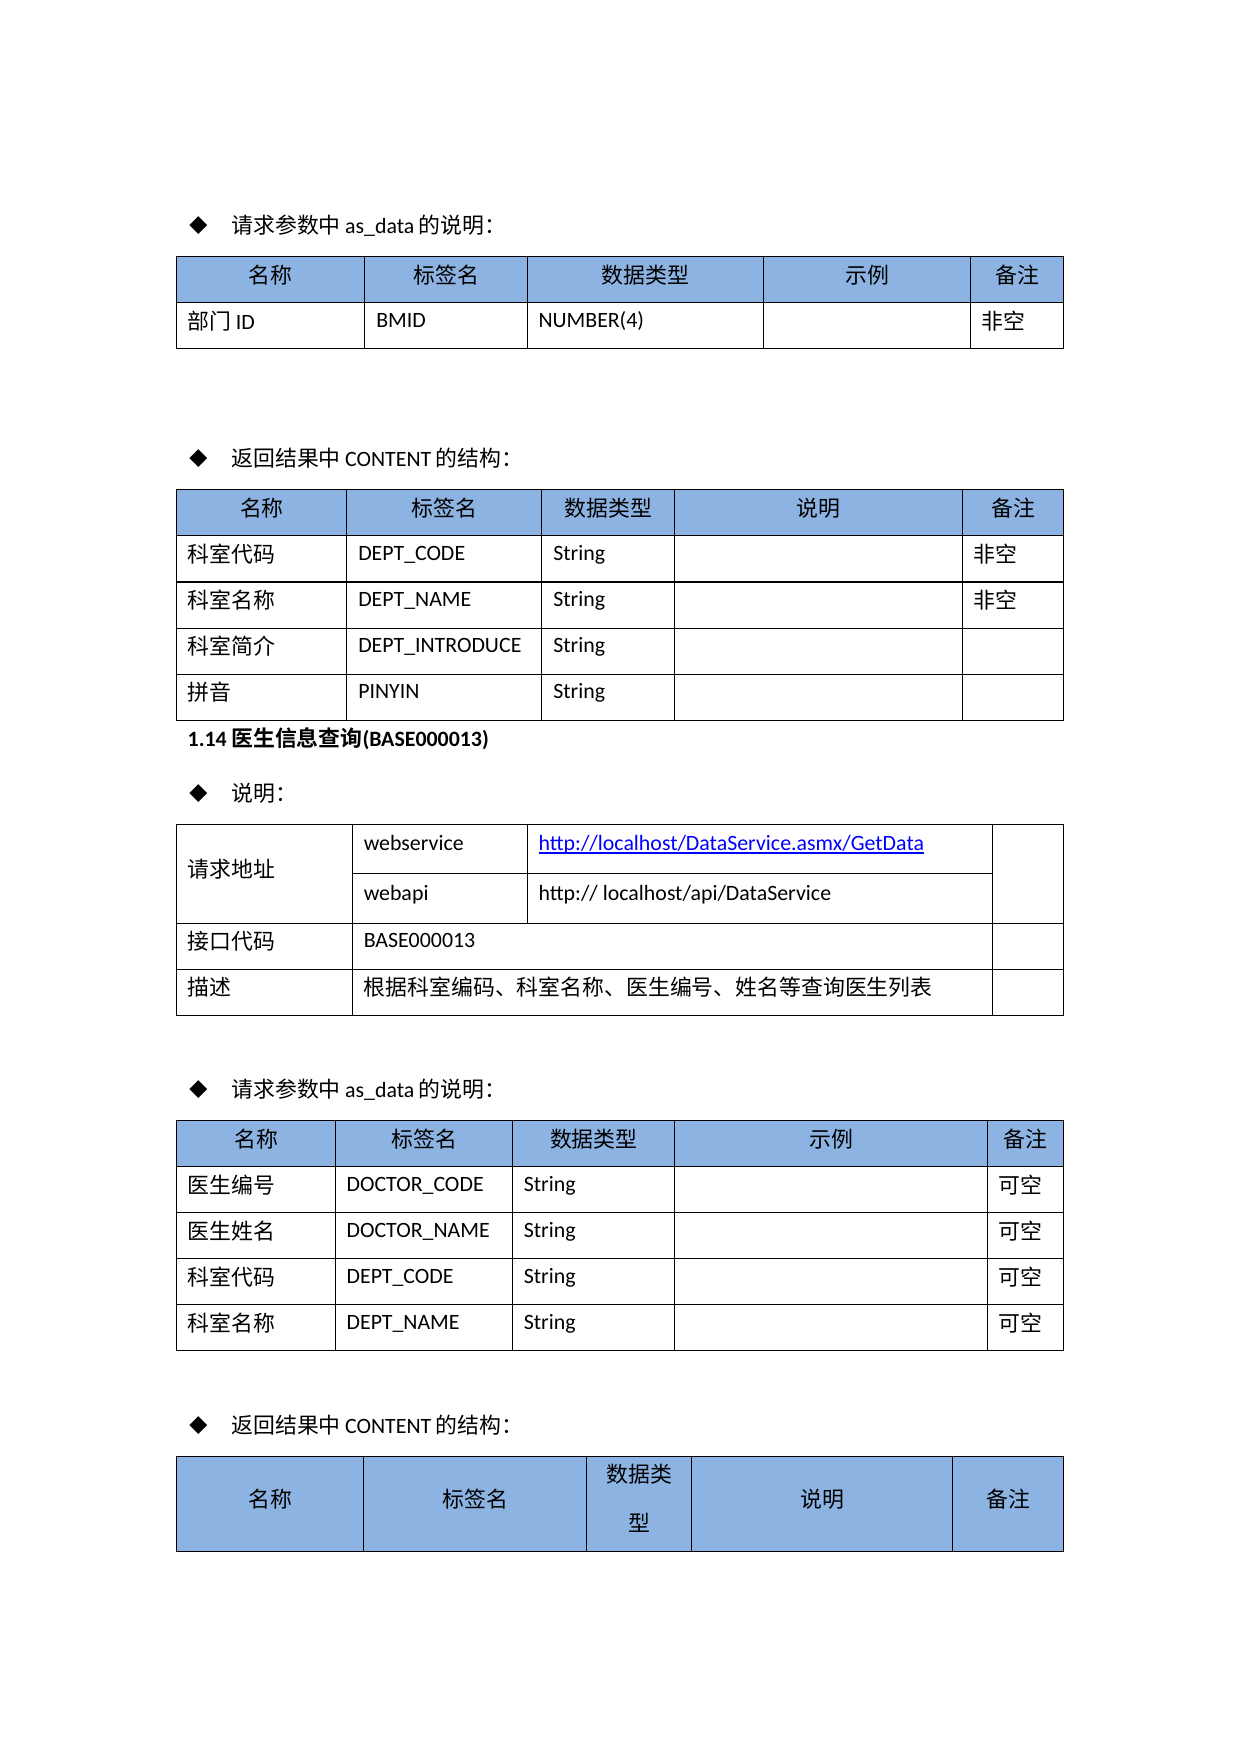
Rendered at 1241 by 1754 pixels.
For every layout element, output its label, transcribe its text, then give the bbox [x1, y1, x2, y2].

table_header http://localhost/DataService.asmx/GetData [528, 825, 992, 873]
table_cell 接口代码 [177, 924, 352, 968]
table_cell http:// localhost/api/DataService [528, 874, 992, 922]
table_cell 科室名称 [177, 1305, 335, 1350]
table_cell 非空 [963, 583, 1063, 627]
table_cell String [542, 629, 674, 673]
table_cell [764, 303, 970, 348]
table_cell DEPT_NAME [336, 1305, 512, 1350]
table_cell DEPT_INTRODUCE [347, 629, 541, 673]
table_cell 医生编号 [177, 1167, 335, 1212]
table_cell String [513, 1305, 674, 1350]
table_cell 非空 [971, 303, 1063, 348]
list 请求参数中as_data的说明： [187, 208, 1053, 240]
table_header 标签名 [364, 1457, 586, 1551]
table_header 示例 [764, 257, 970, 302]
table_header 名称 [177, 1121, 335, 1166]
table_header 标签名 [347, 490, 541, 535]
table_cell 科室代码 [177, 1259, 335, 1304]
table_cell [993, 924, 1063, 968]
table_cell DOCTOR_CODE [336, 1167, 512, 1212]
table_cell String [542, 536, 674, 581]
table_cell NUMBER(4) [528, 303, 763, 348]
table_header 名称 [177, 490, 346, 535]
table_cell String [542, 583, 674, 627]
table_cell 可空 [988, 1259, 1063, 1304]
table_cell [675, 1213, 987, 1258]
list 返回结果中CONTENT的结构： [187, 1408, 1053, 1440]
table_cell BMID [365, 303, 527, 348]
table_header webservice [353, 825, 527, 873]
table_cell [675, 1305, 987, 1350]
table_cell [675, 675, 962, 719]
table_cell [675, 536, 962, 581]
table_cell 可空 [988, 1305, 1063, 1350]
table_header 名称 [177, 1457, 363, 1551]
table_cell 可空 [988, 1213, 1063, 1258]
table_cell DEPT_NAME [347, 583, 541, 627]
table_header 数据类型 [587, 1457, 691, 1551]
table_cell String [542, 675, 674, 719]
table_header 数据类型 [542, 490, 674, 535]
table_header 标签名 [336, 1121, 512, 1166]
table_cell 部门ID [177, 303, 364, 348]
table_cell 科室名称 [177, 583, 346, 627]
list 说明： [187, 776, 1053, 808]
table_cell [963, 629, 1063, 673]
table_cell DOCTOR_NAME [336, 1213, 512, 1258]
table_header 请求地址 [177, 825, 352, 922]
table_cell String [513, 1213, 674, 1258]
table_cell DEPT_CODE [347, 536, 541, 581]
table_header 数据类型 [528, 257, 763, 302]
table_cell String [513, 1259, 674, 1304]
table_header 备注 [953, 1457, 1063, 1551]
table_header 备注 [971, 257, 1063, 302]
table_header 说明 [692, 1457, 952, 1551]
table_header 说明 [675, 490, 962, 535]
table_header 数据类型 [513, 1121, 674, 1166]
table_header 名称 [177, 257, 364, 302]
table_cell [675, 1167, 987, 1212]
list 请求参数中as_data的说明： [187, 1072, 1053, 1104]
table_cell 科室简介 [177, 629, 346, 673]
table_cell 拼音 [177, 675, 346, 719]
table_cell 根据科室编码、科室名称、医生编号、姓名等查询医生列表 [353, 970, 992, 1014]
table_cell [675, 583, 962, 627]
table_header [993, 825, 1063, 922]
table_cell [963, 675, 1063, 719]
table_cell 非空 [963, 536, 1063, 581]
table_cell 可空 [988, 1167, 1063, 1212]
table_cell BASE000013 [353, 924, 992, 968]
subtitle 1.14医生信息查询(BASE000013) [187, 721, 1053, 753]
table_header 备注 [963, 490, 1063, 535]
table_cell [993, 970, 1063, 1014]
table_cell webapi [353, 874, 527, 922]
table_cell 描述 [177, 970, 352, 1014]
table_cell 科室代码 [177, 536, 346, 581]
table_header 标签名 [365, 257, 527, 302]
table_cell [675, 629, 962, 673]
table_cell DEPT_CODE [336, 1259, 512, 1304]
table_cell [675, 1259, 987, 1304]
table_cell PINYIN [347, 675, 541, 719]
table_cell String [513, 1167, 674, 1212]
table_cell 医生姓名 [177, 1213, 335, 1258]
table_header 示例 [675, 1121, 987, 1166]
table_header 备注 [988, 1121, 1063, 1166]
list 返回结果中CONTENT的结构： [187, 441, 1053, 473]
